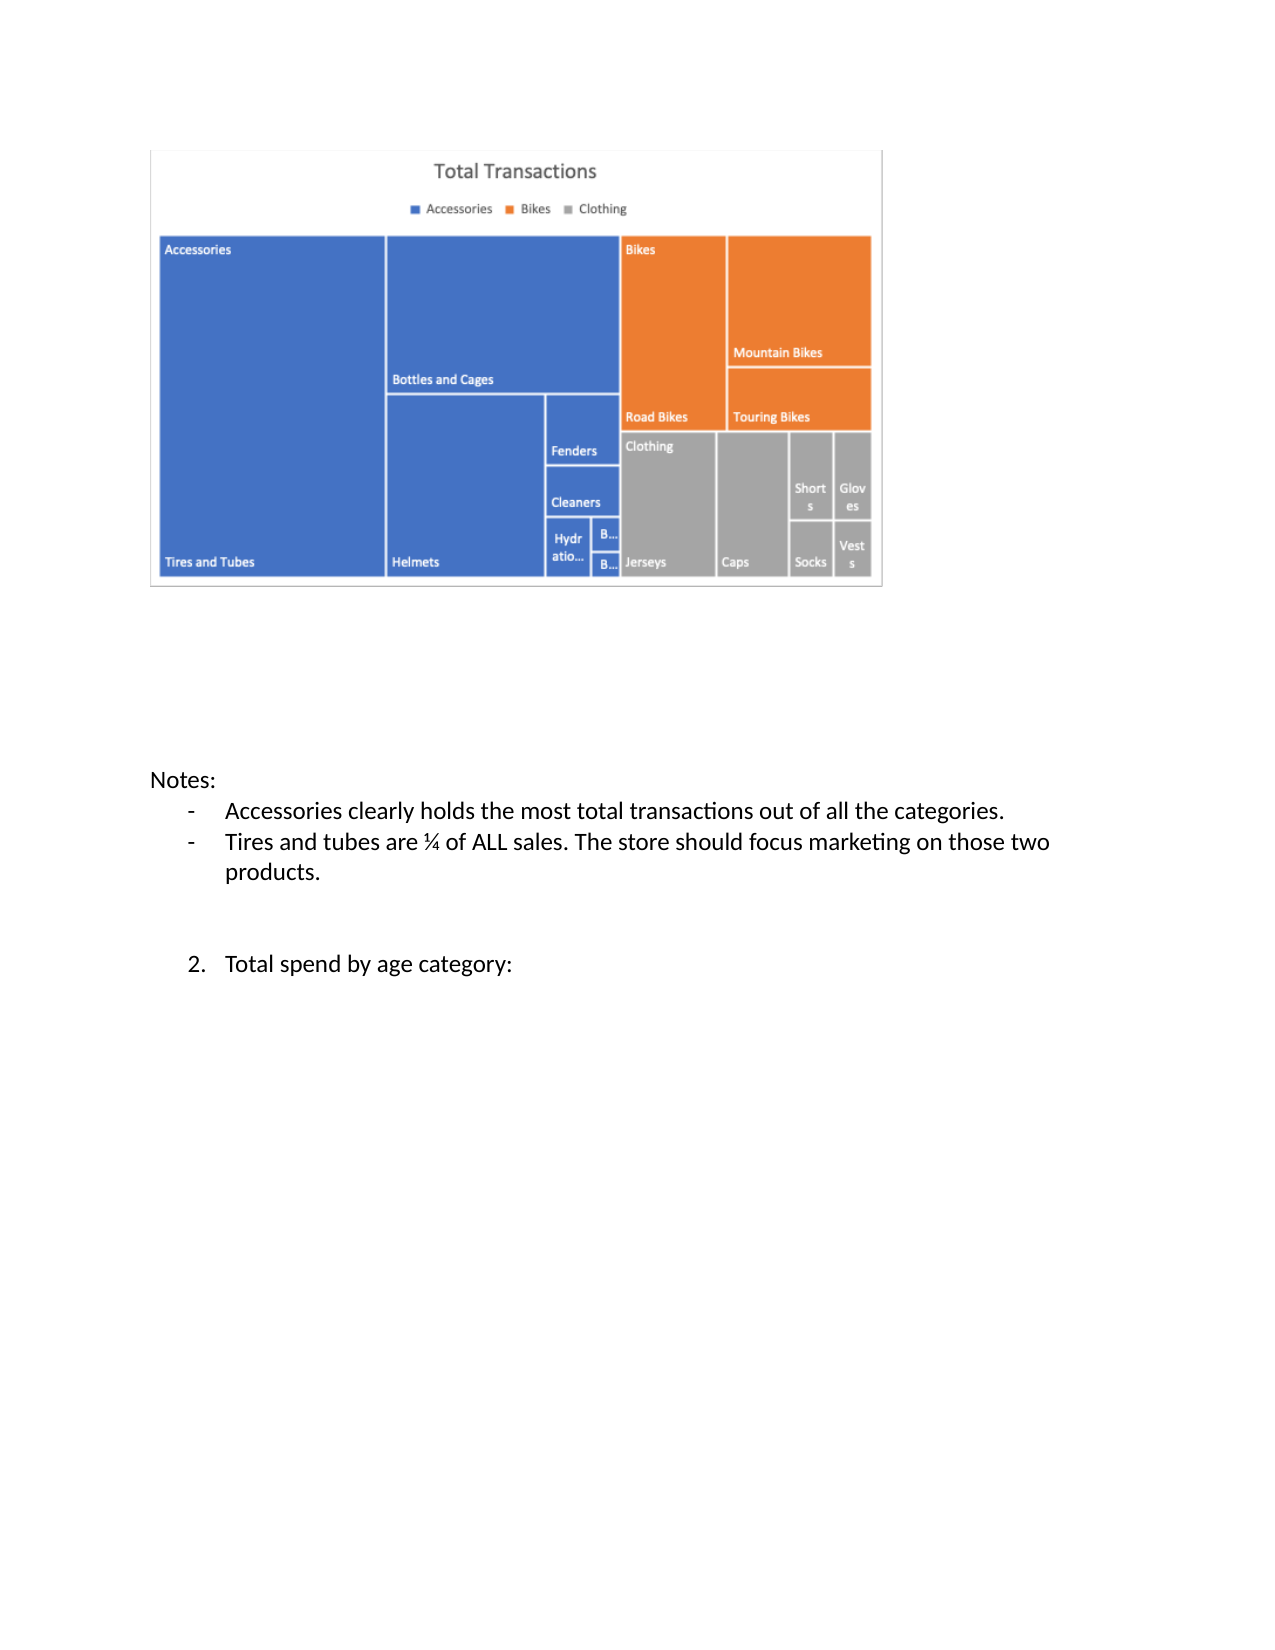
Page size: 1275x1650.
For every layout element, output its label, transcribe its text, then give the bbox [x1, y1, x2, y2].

text Notes: [150, 764, 1125, 795]
list Accessories clearly holds the most total transactions out of all the categories. [187, 795, 1125, 826]
list Tires and tubes are ¼ of ALL sales. The store should focus marketing on those two products. [187, 826, 1125, 887]
list Total spend by age category: [187, 948, 1125, 978]
picture [150, 150, 1125, 734]
